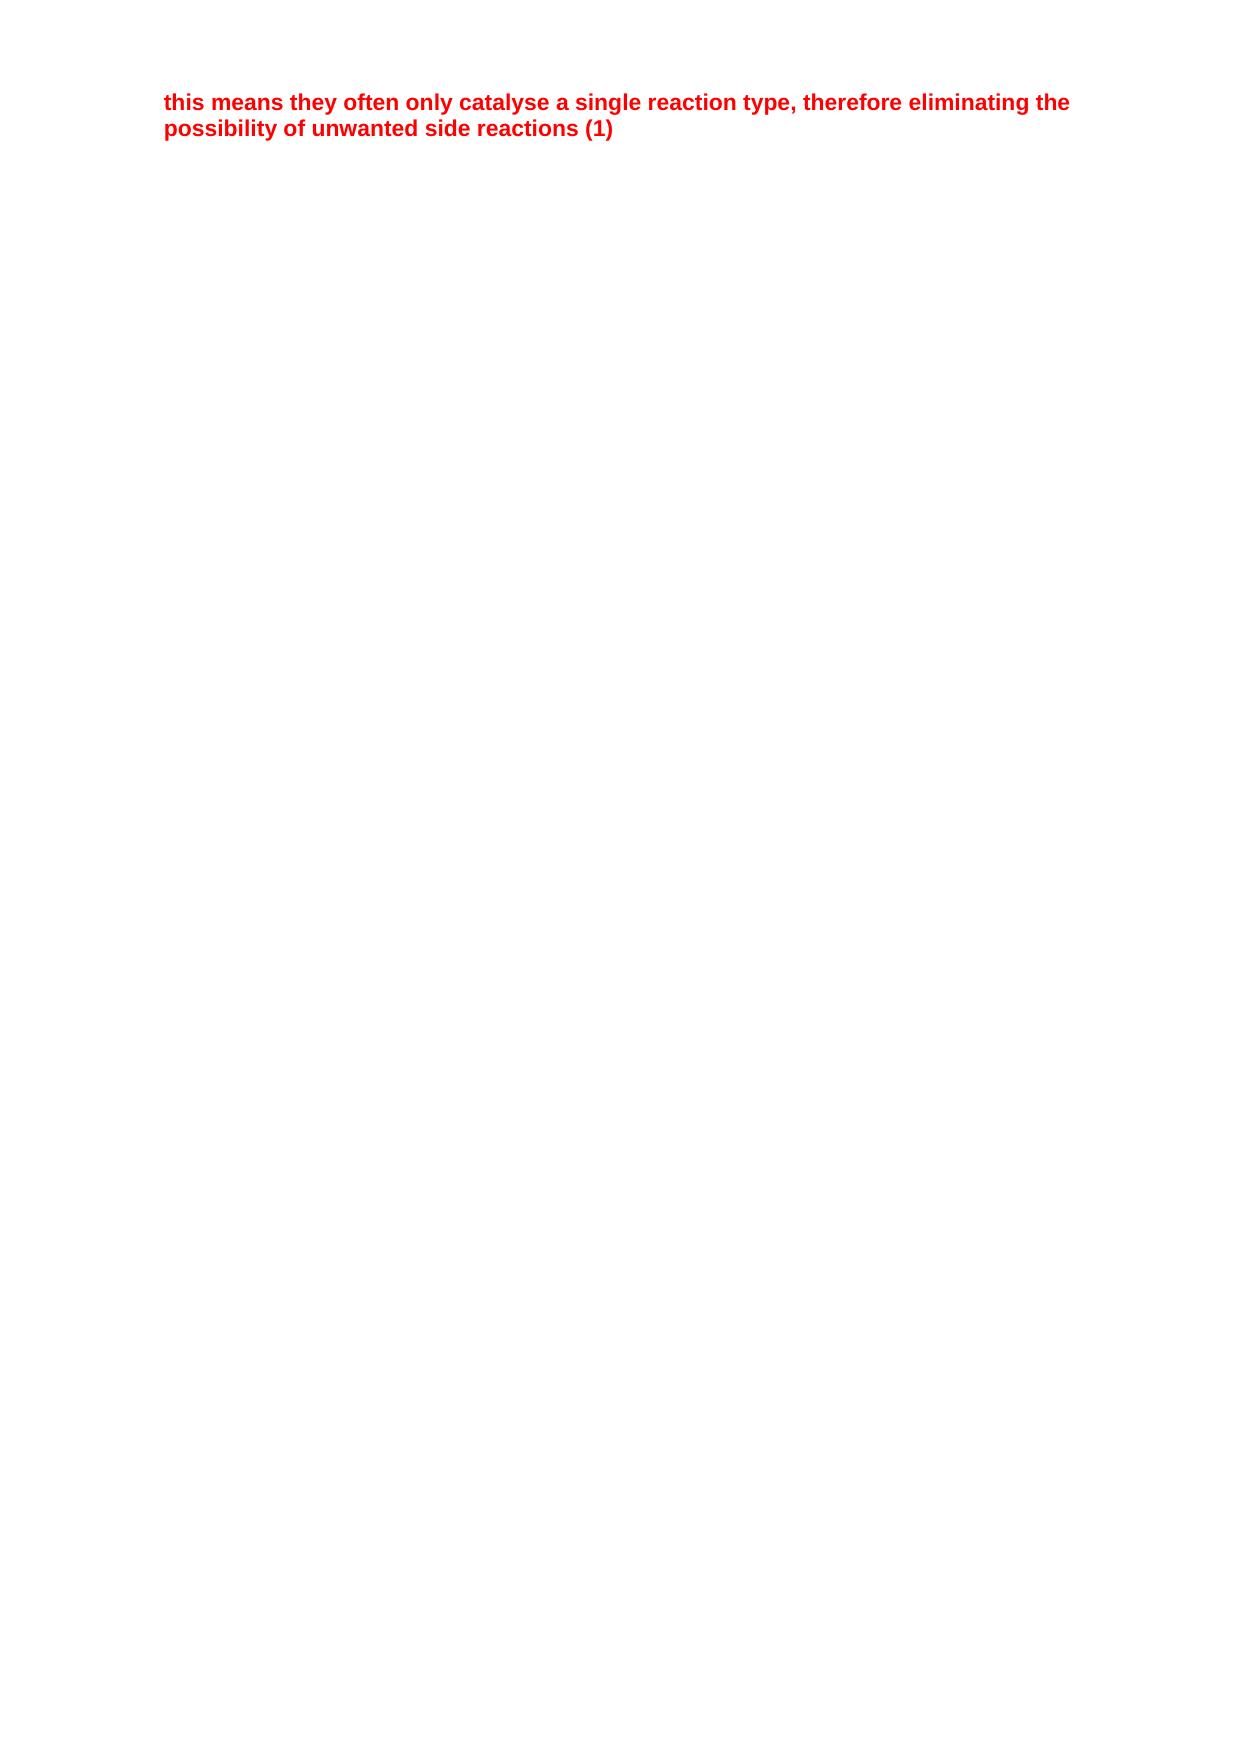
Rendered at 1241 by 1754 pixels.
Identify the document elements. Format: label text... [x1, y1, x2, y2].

text this means they often only catalyse a single reaction type, therefore eliminating the possibility of unwanted side reactions (1) [164, 89, 1152, 141]
